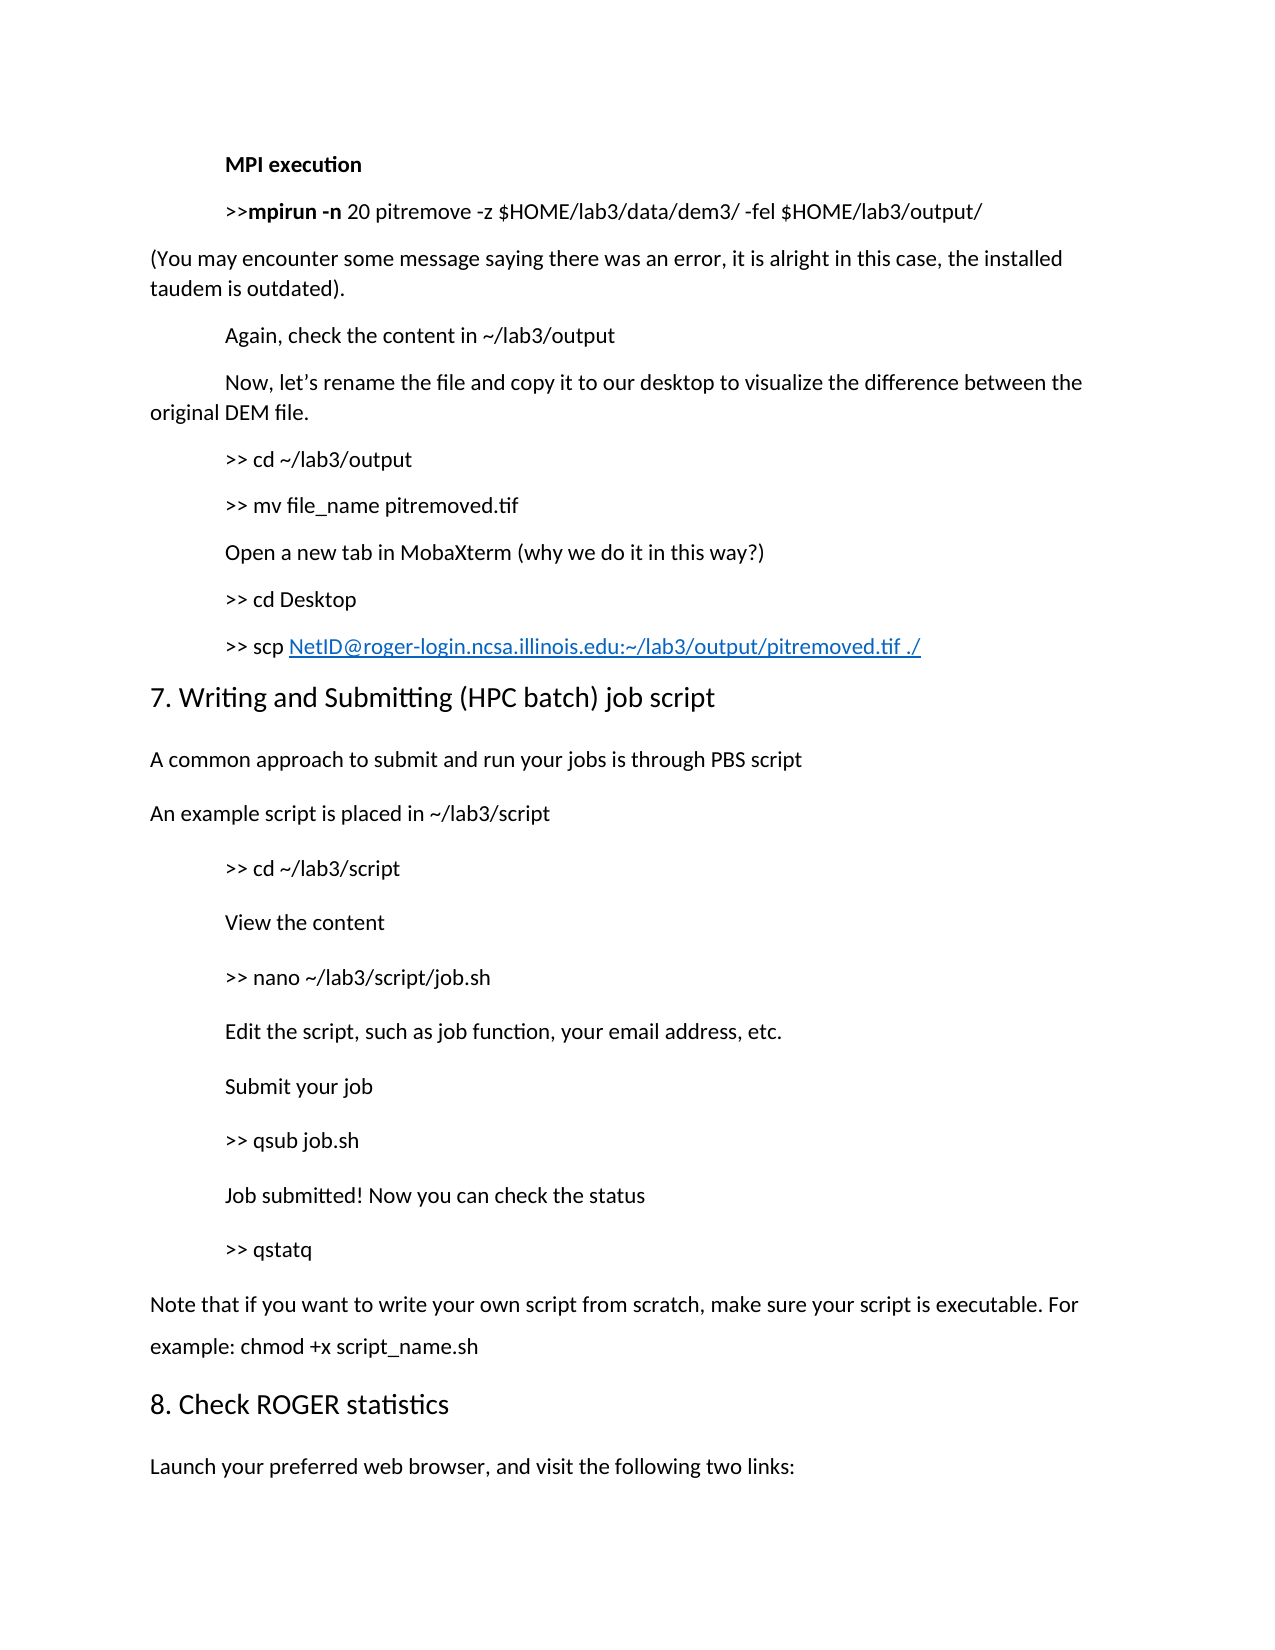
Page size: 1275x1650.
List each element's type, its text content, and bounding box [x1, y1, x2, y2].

text Open a new tab in MobaXterm (why we do it in this way?) [150, 538, 1125, 567]
text A common approach to submit and run your jobs is through PBS script [150, 745, 1125, 773]
text MPI execution [150, 150, 1125, 178]
text Note that if you want to write your own script from scratch, make sure your script is executable. For example: chmod +x script_name.sh [150, 1290, 1125, 1360]
text >> scp NetID@roger-login.ncsa.illinois.edu:~/lab3/output/pitremoved.tif ./ [150, 632, 1125, 660]
text >> cd Desktop [150, 585, 1125, 613]
text Launch your preferred web browser, and visit the following two links: [150, 1452, 1125, 1480]
text >> cd ~/lab3/output [150, 445, 1125, 473]
text >> nano ~/lab3/script/job.sh [150, 963, 1125, 991]
text 7. Writing and Submitting (HPC batch) job script [150, 679, 1125, 715]
text >> qsub job.sh [150, 1126, 1125, 1154]
text 8. Check ROGER statistics [150, 1386, 1125, 1422]
text >>mpirun -n 20 pitremove -z $HOME/lab3/data/dem3/ -fel $HOME/lab3/output/ [187, 197, 1125, 225]
text Edit the script, such as job function, your email address, etc. [150, 1017, 1125, 1046]
text View the content [150, 908, 1125, 937]
text Job submitted! Now you can check the status [150, 1181, 1125, 1209]
text An example script is placed in ~/lab3/script [150, 799, 1125, 828]
text Again, check the content in ~/lab3/output [150, 321, 1125, 349]
text >> qstatq [150, 1235, 1125, 1263]
text Now, let’s rename the file and copy it to our desktop to visualize the difference between the original DEM file. [150, 368, 1125, 426]
text >> mv file_name pitremoved.tif [150, 492, 1125, 520]
text >> cd ~/lab3/script [150, 854, 1125, 882]
text Submit your job [150, 1072, 1125, 1100]
text (You may encounter some message saying there was an error, it is alright in this case, the installed taudem is outdated). [150, 244, 1125, 302]
